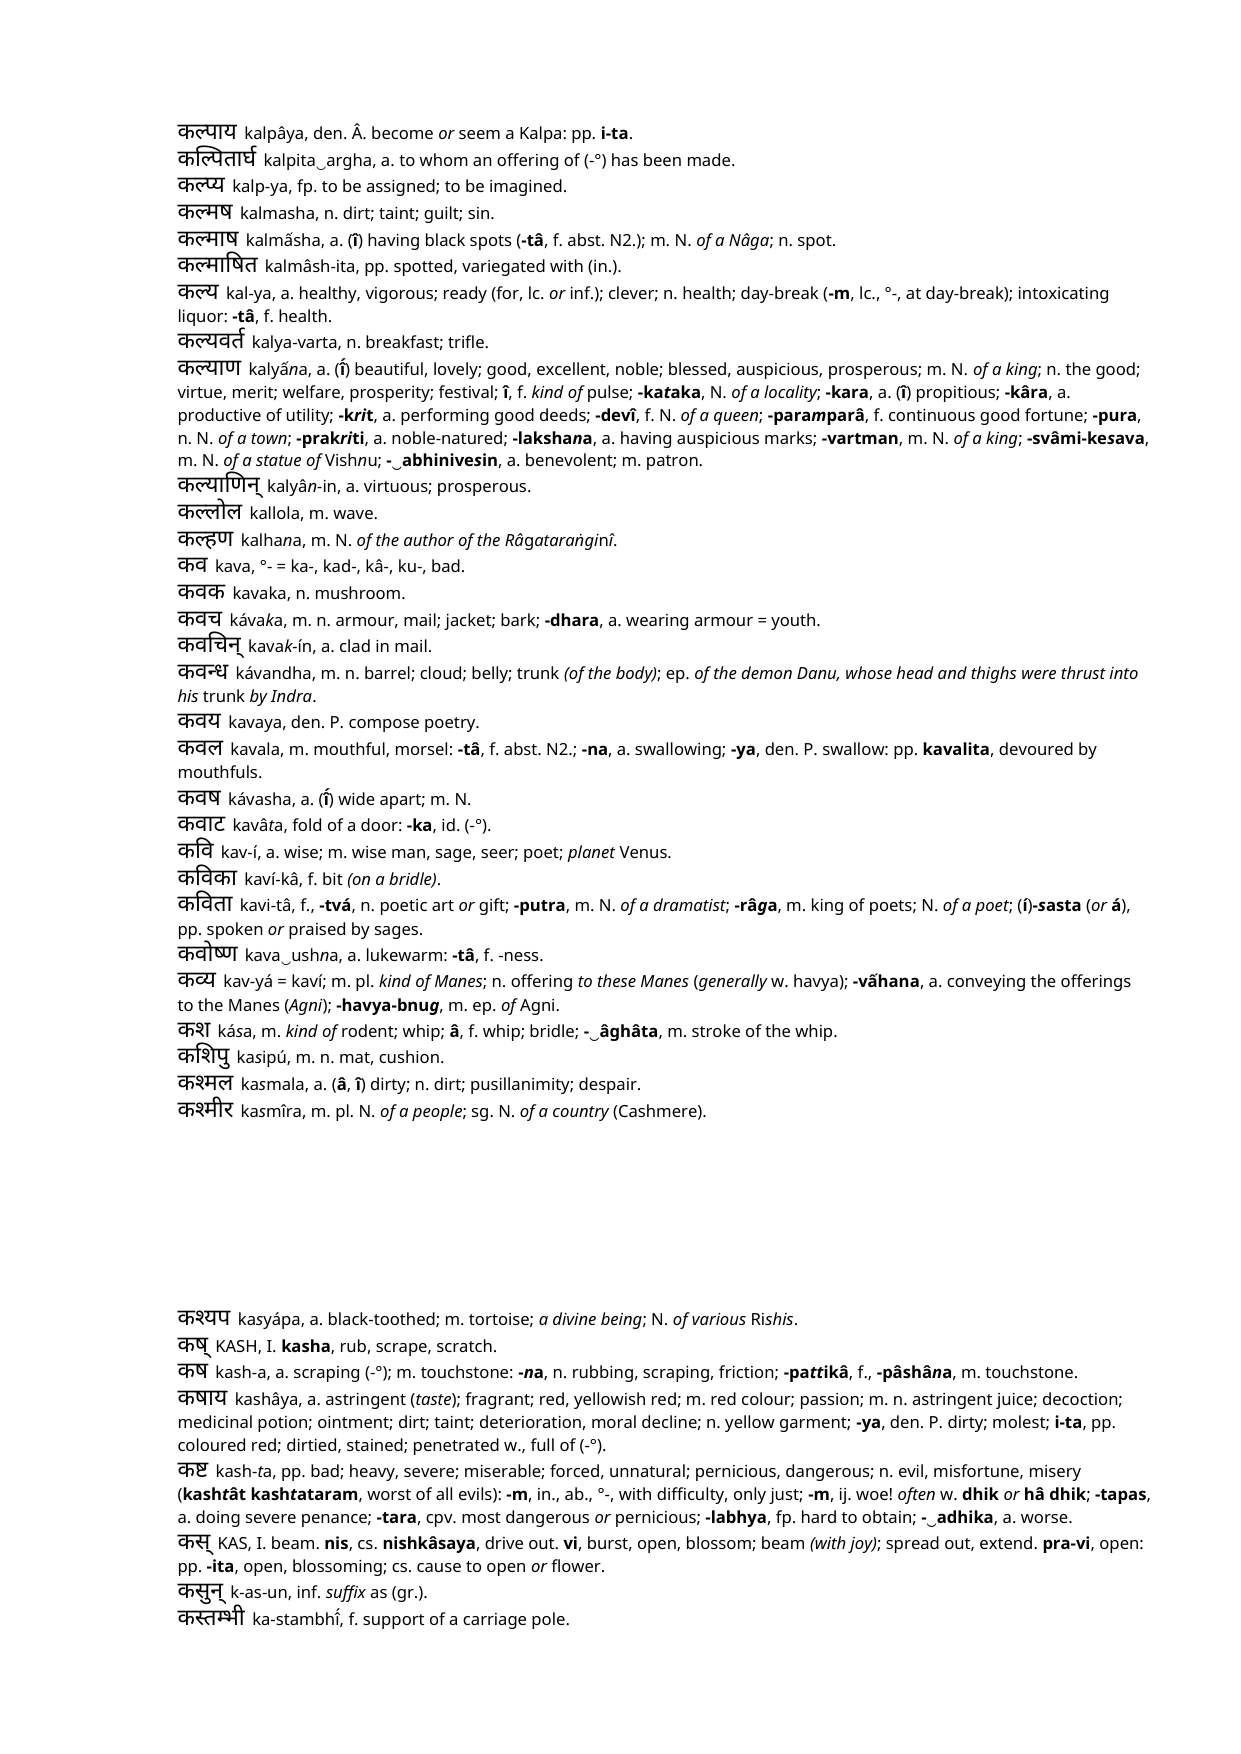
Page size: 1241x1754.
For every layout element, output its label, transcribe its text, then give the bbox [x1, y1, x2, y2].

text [177, 1578, 1152, 1631]
text कल्पाय kalpâya, den. Â. become or seem a Kalpa: pp. i-ta. कल्पितार्घ kalpita‿argha, a. to whom an offering of (-°) has been made. कल्प्य kalp-ya, fp. to be assigned; to be imagined. कल्मष kalmasha, n. dirt; taint; guilt; sin. कल्माष kalmấsha, a. (î) having black spots (-tâ, f. abst. N2.); m. N. of a Nâga; n. spot. कल्माषित kalmâsh-ita, pp. spotted, variegated with (in.). कल्य kal-ya, a. healthy, vigorous; ready (for, lc. or inf.); clever; n. health; day-break (-m, lc., °-, at day-break); intoxicating liquor: -tâ, f. health. कल्यवर्त kalya-varta, n. breakfast; trifle. कल्याण kalyấna, a. (î́) beautiful, lovely; good, excellent, noble; blessed, auspicious, prosperous; m. N. of a king; n. the good; virtue, merit; welfare, prosperity; festival; î, f. kind of pulse; -kataka, N. of a locality; -kara, a. (î) propitious; -kâra, a. productive of utility; -krit, a. performing good deeds; -devî, f. N. of a queen; -paramparâ, f. continuous good fortune; -pura, n. N. of a town; -prakriti, a. noble-natured; -lakshana, a. having auspicious marks; -vartman, m. N. of a king; -svâmi-kesava, m. N. of a statue of Vishnu; -‿abhinivesin, a. benevolent; m. patron. कल्याणिन् kalyân-in, a. virtuous; prosperous. कल्लोल kallola, m. wave. कल्हण kalhana, m. N. of the author of the Râgataraṅginî. [177, 118, 1152, 552]
text कव kava, °- = ka-, kad-, kâ-, ku-, bad. [177, 552, 1152, 578]
text कवक kavaka, n. mushroom. कवच kávaka, m. n. armour, mail; jacket; bark; -dhara, a. wearing armour = youth. कवचिन् kavak-ín, a. clad in mail. कवन्ध kávandha, m. n. barrel; cloud; belly; trunk (of the body); ep. of the demon Danu, whose head and thighs were thrust into his trunk by Indra. कवय kavaya, den. P. compose poetry. कवल kavala, m. mouthful, morsel: -tâ, f. abst. N2.; -na, a. swallowing; -ya, den. P. swallow: pp. kavalita, devoured by mouthfuls. कवष kávasha, a. (î́) wide apart; m. N. कवाट kavâta, fold of a door: -ka, id. (-°). [177, 578, 1152, 837]
text कवि kav-í, a. wise; m. wise man, sage, seer; poet; planet Venus. कविका kaví-kâ, f. bit (on a bridle). कविता kavi-tâ, f., -tvá, n. poetic art or gift; -putra, m. N. of a dramatist; -râga, m. king of poets; N. of a poet; (í)-sasta (or á), pp. spoken or praised by sages. कवोष्ण kava‿ushna, a. lukewarm: -tâ, f. -ness. कव्य kav-yá = kaví; m. pl. kind of Manes; n. offering to these Manes (generally w. havya); -vấhana, a. conveying the offerings to the Manes (Agni); -havya-bnug, m. ep. of Agni. [177, 837, 1152, 1016]
text कष kash-a, a. scraping (-°); m. touchstone: -na, n. rubbing, scraping, friction; -pattikâ, f., -pâshâna, m. touchstone. कषाय kashâya, a. astringent (taste); fragrant; red, yellowish red; m. red colour; passion; m. n. astringent juice; decoction; medicinal potion; ointment; dirt; taint; deterioration, moral decline; n. yellow garment; -ya, den. P. dirty; molest; i-ta, pp. coloured red; dirtied, stained; penetrated w., full of (-°). कष्ट kash-ta, pp. bad; heavy, severe; miserable; forced, unnatural; pernicious, dangerous; n. evil, misfortune, misery (kashtât kashtataram, worst of all evils): -m, in., ab., °-, with difficulty, only just; -m, ij. woe! often w. dhik or hâ dhik; -tapas, a. doing severe penance; -tara, cpv. most dangerous or pernicious; -labhya, fp. hard to obtain; -‿adhika, a. worse. कस् KAS, I. beam. nis, cs. nishkâsaya, drive out. vi, burst, open, blossom; beam (with joy); spread out, extend. pra-vi, open: pp. -ita, open, blossoming; cs. cause to open or flower. [177, 1357, 1152, 1578]
text कश्यप kasyápa, a. black-toothed; m. tortoise; a divine being; N. of various Rishis. कष् KASH, I. kasha, rub, scrape, scratch. [177, 1304, 1152, 1357]
text कश kása, m. kind of rodent; whip; â, f. whip; bridle; -‿âghâta, m. stroke of the whip. कशिपु kasipú, m. n. mat, cushion. कश्मल kasmala, a. (â, î) dirty; n. dirt; pusillanimity; despair. कश्मीर kasmîra, m. pl. N. of a people; sg. N. of a country (Cashmere). [177, 1016, 1152, 1122]
